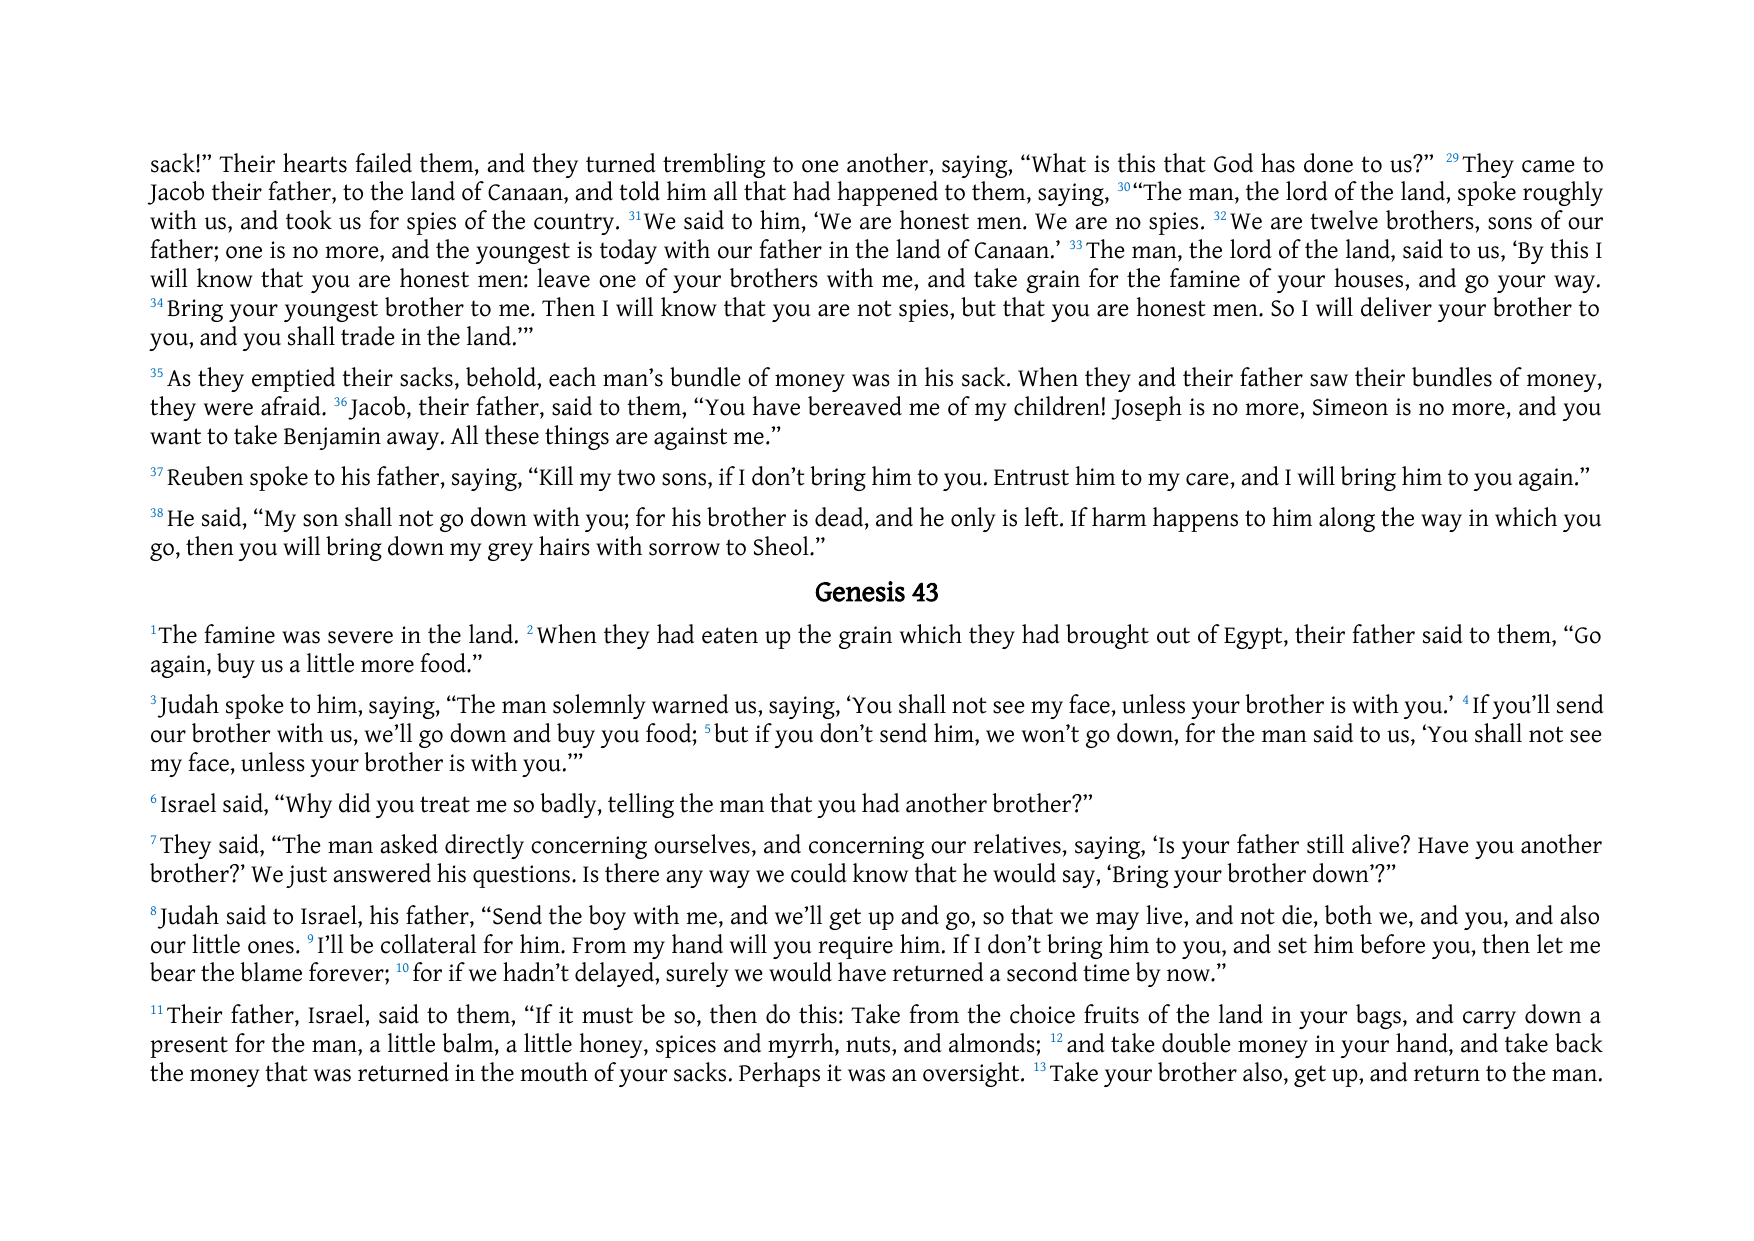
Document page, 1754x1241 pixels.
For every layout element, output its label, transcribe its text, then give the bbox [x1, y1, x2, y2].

text 1 The famine was severe in the land. 2 When they had eaten up the grain which they had brought out of Egypt, their father said to them, “Go again, buy us a little more food.” [150, 621, 1604, 679]
text 37 Reuben spoke to his father, saying, “Kill my two sons, if I don’t bring him to you. Entrust him to my care, and I will bring him to you again.” [150, 463, 1604, 492]
text 35 As they emptied their sacks, behold, each man’s bundle of money was in his sack. When they and their father saw their bundles of money, they were afraid. 36 Jacob, their father, said to them, “You have bereaved me of my children! Joseph is no more, Simeon is no more, and you want to take Benjamin away. All these things are against me.” [150, 364, 1604, 451]
text Genesis 43 [150, 575, 1604, 609]
text 38 He said, “My son shall not go down with you; for his brother is dead, and he only is left. If harm happens to him along the way in which you go, then you will bring down my grey hairs with sorrow to Sheol.” [150, 505, 1604, 563]
text 7 They said, “The man asked directly concerning ourselves, and concerning our relatives, saying, ‘Is your father still alive? Have you another brother?’ We just answered his questions. Is there any way we could know that he would say, ‘Bring your brother down’?” [150, 832, 1604, 890]
text 6 Israel said, “Why did you treat me so badly, telling the man that you had another brother?” [150, 791, 1604, 819]
text 8 Judah said to Israel, his father, “Send the boy with me, and we’ll get up and go, so that we may live, and not die, both we, and you, and also our little ones. 9 I’ll be collateral for him. From my hand will you require him. If I don’t bring him to you, and set him before you, then let me bear the blame forever; 10 for if we hadn’t delayed, surely we would have returned a second time by now.” [150, 902, 1604, 989]
text 3 Judah spoke to him, saying, “The man solemnly warned us, saying, ‘You shall not see my face, unless your brother is with you.’ 4 If you’ll send our brother with us, we’ll go down and buy you food; 5 but if you don’t send him, we won’t go down, for the man said to us, ‘You shall not see my face, unless your brother is with you.’” [150, 692, 1604, 778]
